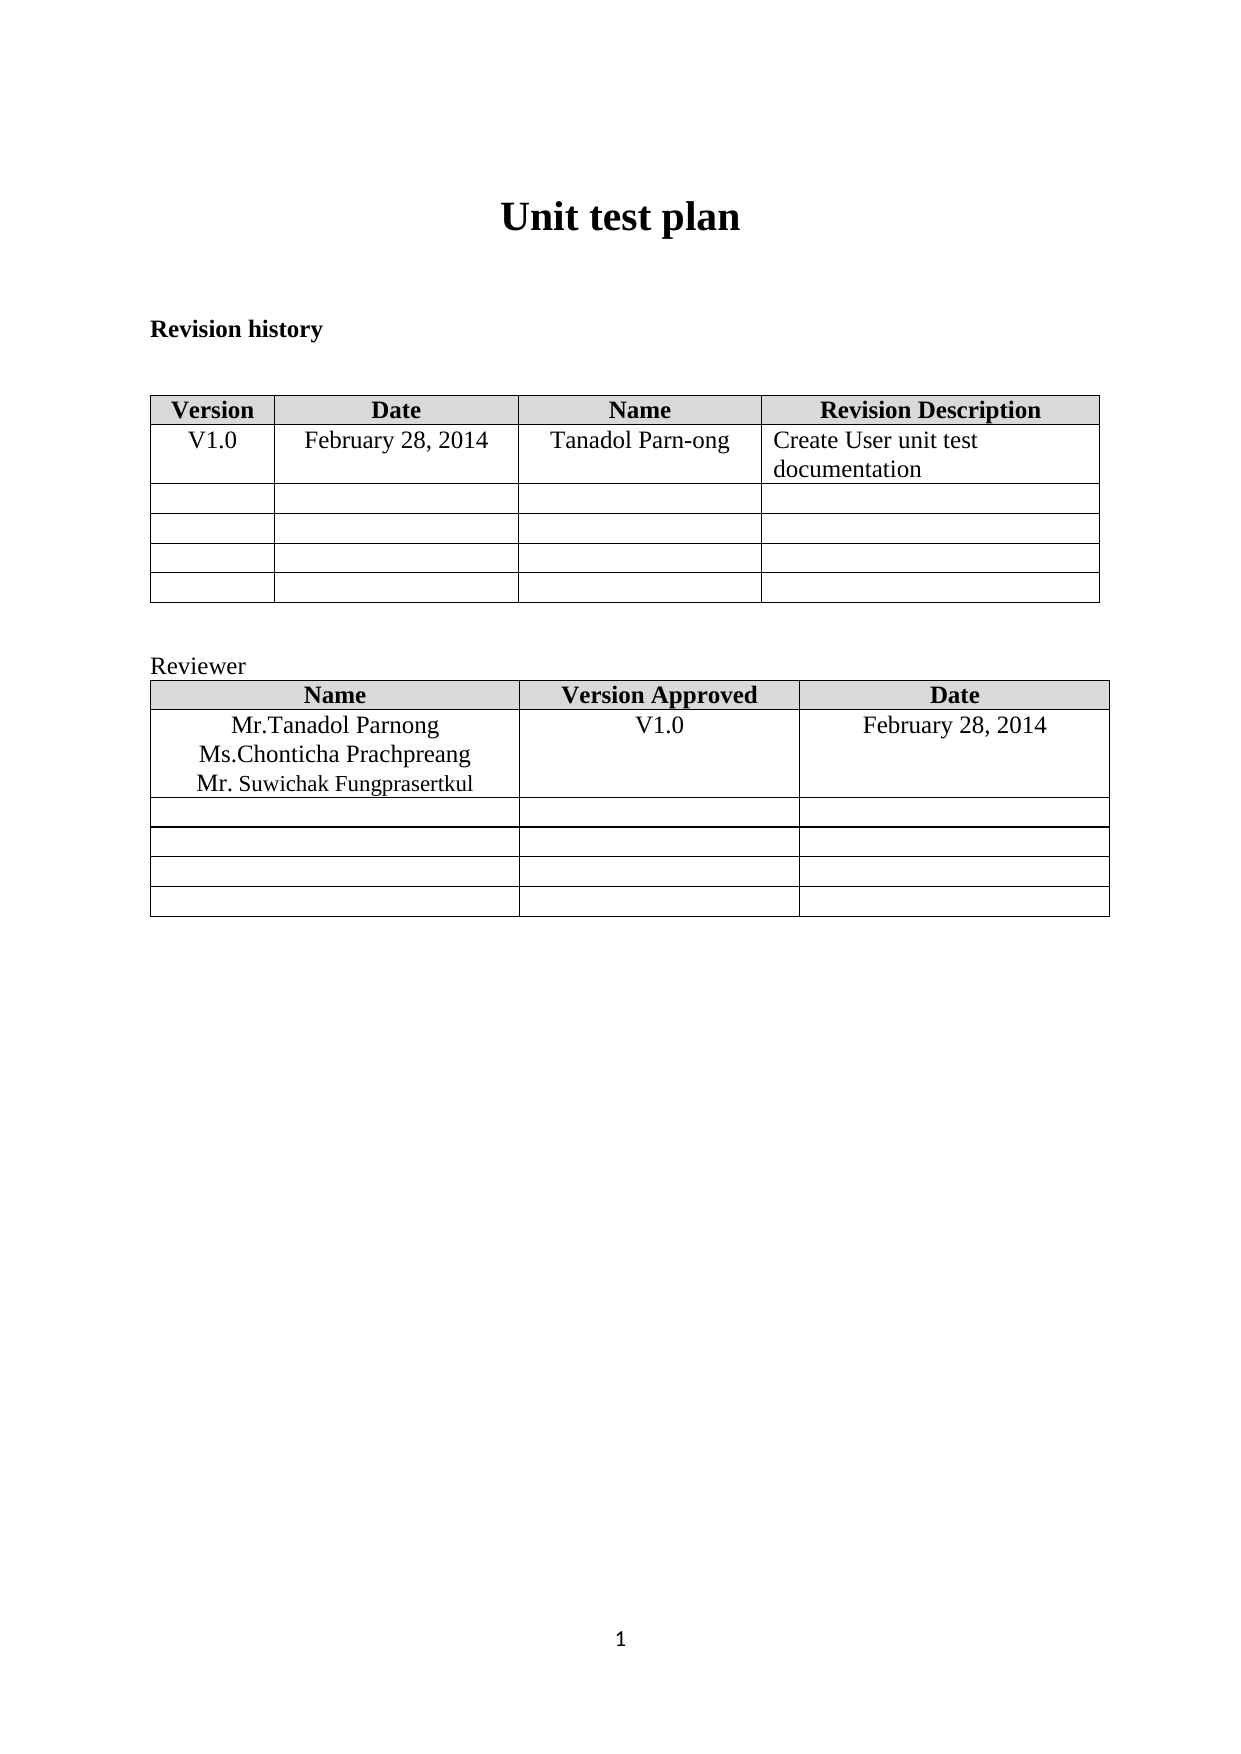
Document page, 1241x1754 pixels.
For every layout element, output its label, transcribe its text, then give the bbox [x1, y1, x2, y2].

subtitle Reviewer [150, 651, 1090, 679]
table_cell [762, 514, 1099, 542]
subtitle Unit test plan [150, 192, 1090, 239]
table_cell [151, 514, 274, 542]
table_cell [519, 573, 761, 602]
table_cell [519, 544, 761, 572]
table_cell [520, 857, 799, 886]
table_cell Mr.Tanadol Parnong Ms.Chonticha Prachpreang Mr. Suwichak Fungprasertkul [151, 710, 519, 797]
table_header Revision Description [762, 396, 1099, 424]
table_cell Tanadol Parn-ong [519, 425, 761, 483]
table_header Name [519, 396, 761, 424]
table_cell [151, 857, 519, 886]
table_cell [151, 828, 519, 856]
table_cell [151, 573, 274, 602]
table_cell [151, 544, 274, 572]
table_header Name [151, 681, 519, 709]
table_cell [762, 544, 1099, 572]
table_cell [275, 573, 518, 602]
table_cell [520, 828, 799, 856]
table_cell [762, 484, 1099, 513]
table_cell February 28, 2014 [800, 710, 1109, 797]
table_cell [151, 484, 274, 513]
table_cell V1.0 [520, 710, 799, 797]
table_cell [520, 887, 799, 916]
table_cell [800, 828, 1109, 856]
table_cell February 28, 2014 [275, 425, 518, 483]
table_cell [520, 798, 799, 826]
table_cell [519, 514, 761, 542]
table_cell [800, 857, 1109, 886]
subtitle Revision history [150, 314, 1090, 343]
table_cell [762, 573, 1099, 602]
table_cell [519, 484, 761, 513]
table_cell [275, 484, 518, 513]
table_header Date [800, 681, 1109, 709]
table_cell V1.0 [151, 425, 274, 483]
table_header Date [275, 396, 518, 424]
table_cell [151, 798, 519, 826]
table_cell [800, 798, 1109, 826]
table_cell [275, 544, 518, 572]
table_header Version Approved [520, 681, 799, 709]
table_cell [800, 887, 1109, 916]
table_cell [275, 514, 518, 542]
table_cell [151, 887, 519, 916]
table_header Version [151, 396, 274, 424]
table_cell Create User unit test documentation [762, 425, 1099, 483]
